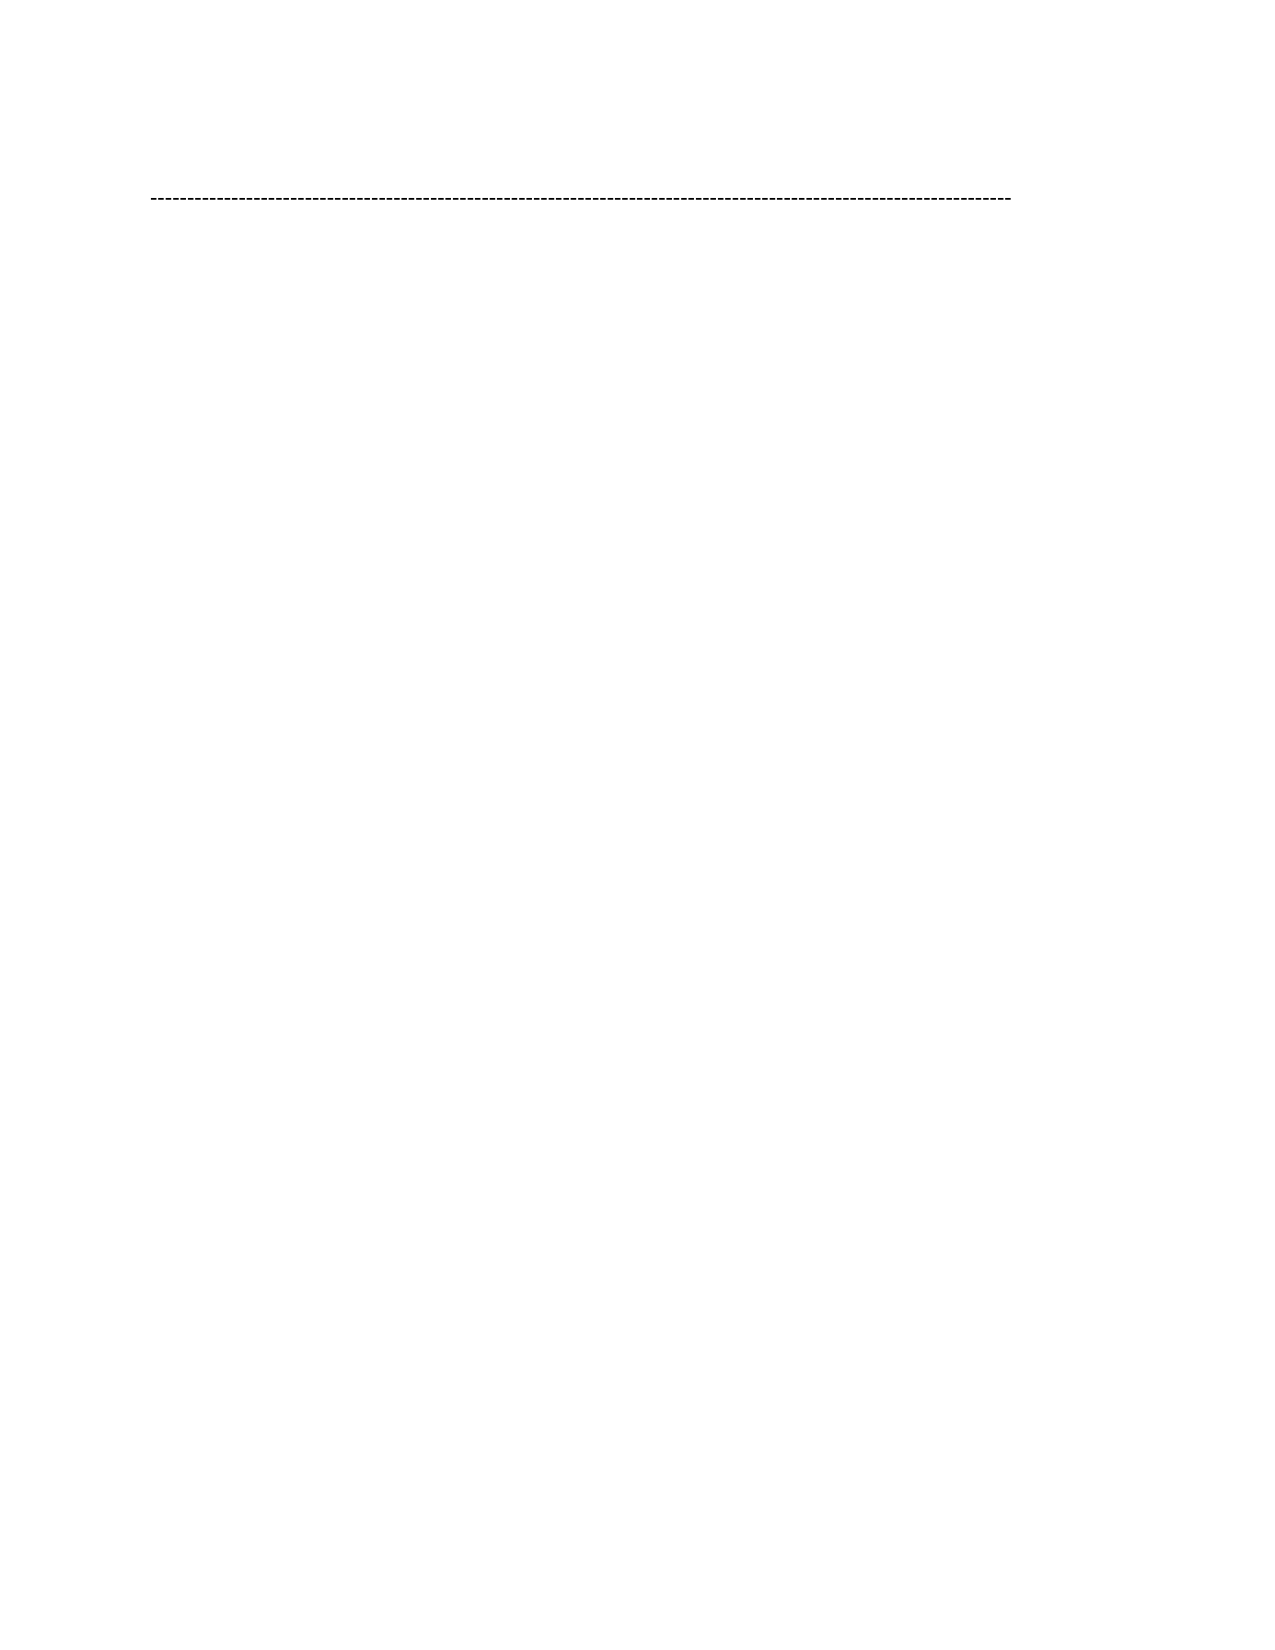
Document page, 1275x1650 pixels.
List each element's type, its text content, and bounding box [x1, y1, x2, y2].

text --------------------------------------------------------------------------------------------------------------------- [150, 181, 1125, 212]
